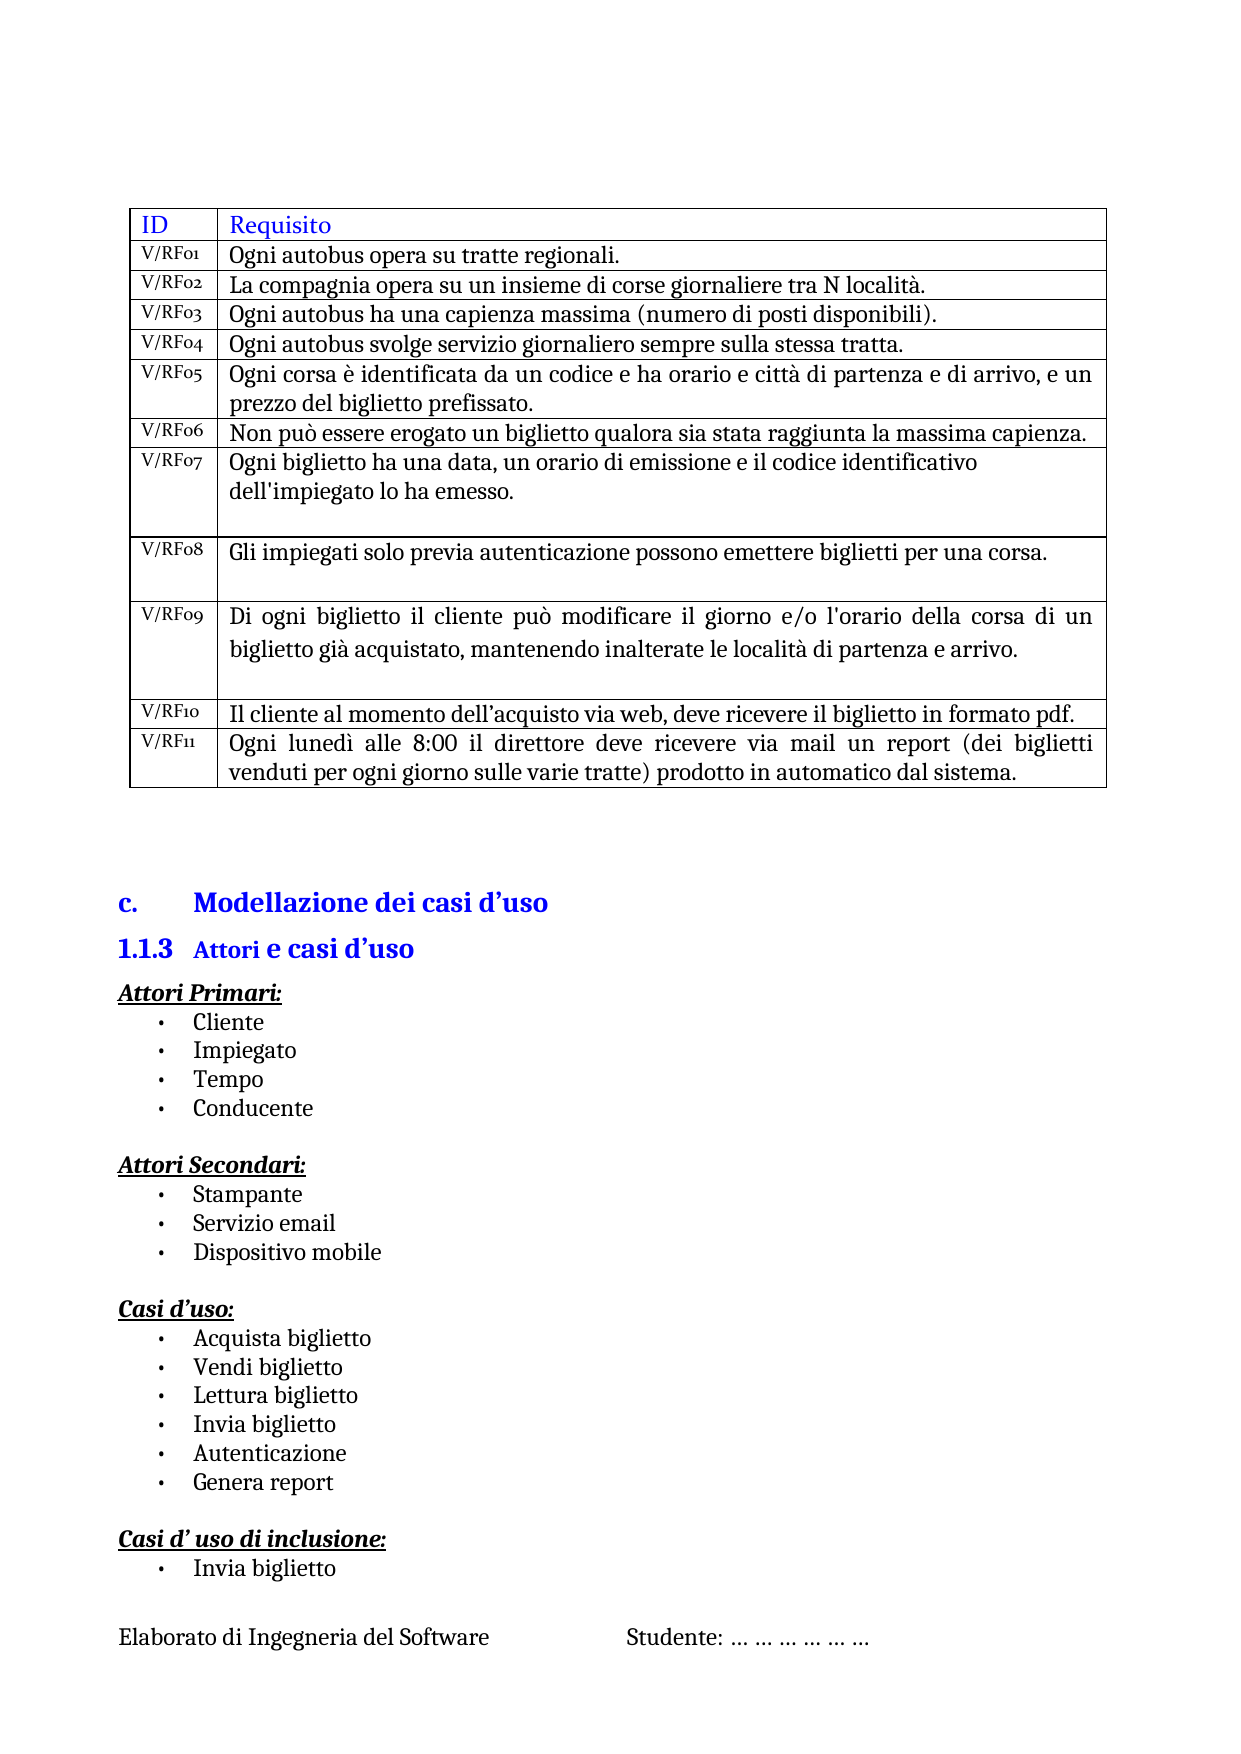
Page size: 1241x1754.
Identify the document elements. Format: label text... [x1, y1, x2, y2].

list Invia biglietto [156, 1410, 1122, 1439]
table_cell Ogni biglietto ha una data, un orario di emissione e il codice identificativo dell'impiegato lo ha emesso. [218, 448, 1106, 536]
text Attori Primari: [118, 979, 1122, 1007]
table_cell V/RF01 [131, 241, 217, 269]
table_cell La compagnia opera su un insieme di corse giornaliere tra N località. [218, 271, 1106, 299]
list Invia biglietto [156, 1554, 1122, 1582]
table_cell Ogni autobus opera su tratte regionali. [218, 241, 1106, 269]
subtitle Modellazione dei casi d’uso [118, 887, 1122, 920]
table_cell Di ogni biglietto il cliente può modificare il giorno e/o l'orario della corsa di un biglietto già acquistato, mantenendo inalterate le località di partenza e arrivo. [218, 602, 1106, 698]
table_cell Non può essere erogato un biglietto qualora sia stata raggiunta la massima capienza. [218, 419, 1106, 447]
text Attori Secondari: [118, 1151, 1122, 1180]
table_cell V/RF10 [131, 700, 217, 728]
table_cell V/RF05 [131, 360, 217, 417]
list Autenticazione [156, 1439, 1122, 1467]
table_cell V/RF08 [131, 538, 217, 601]
list Dispositivo mobile [156, 1237, 1122, 1266]
list Conducente [156, 1094, 1122, 1122]
table_header Requisito [218, 209, 1106, 240]
list Lettura biglietto [156, 1381, 1122, 1410]
list Servizio email [156, 1209, 1122, 1237]
list Impiegato [156, 1036, 1122, 1065]
table_cell Ogni lunedì alle 8:00 il direttore deve ricevere via mail un report (dei biglietti venduti per ogni giorno sulle varie tratte) prodotto in automatico dal sistema. [218, 729, 1106, 787]
table_cell Gli impiegati solo previa autenticazione possono emettere biglietti per una corsa. [218, 538, 1106, 601]
list Genera report [156, 1467, 1122, 1496]
table_cell Ogni autobus ha una capienza massima (numero di posti disponibili). [218, 300, 1106, 329]
table_cell V/RF07 [131, 448, 217, 536]
table_cell Il cliente al momento dell’acquisto via web, deve ricevere il biglietto in formato pdf. [218, 700, 1106, 728]
table_header ID [131, 209, 217, 240]
table_cell V/RF09 [131, 602, 217, 698]
list Vendi biglietto [156, 1352, 1122, 1381]
list Stampante [156, 1180, 1122, 1209]
text Casi d’uso: [118, 1295, 1122, 1324]
text Casi d’ uso di inclusione: [118, 1525, 1122, 1554]
list Tempo [156, 1065, 1122, 1094]
table_cell V/RF02 [131, 271, 217, 299]
table_cell V/RF11 [131, 729, 217, 787]
list Cliente [156, 1007, 1122, 1036]
table_cell Ogni autobus svolge servizio giornaliero sempre sulla stessa tratta. [218, 330, 1106, 359]
table_cell V/RF03 [131, 300, 217, 329]
table_cell V/RF04 [131, 330, 217, 359]
subtitle Attori e casi d’uso [118, 933, 1122, 966]
table_cell Ogni corsa è identificata da un codice e ha orario e città di partenza e di arrivo, e un prezzo del biglietto prefissato. [218, 360, 1106, 417]
list Acquista biglietto [156, 1324, 1122, 1352]
table_cell V/RF06 [131, 419, 217, 447]
